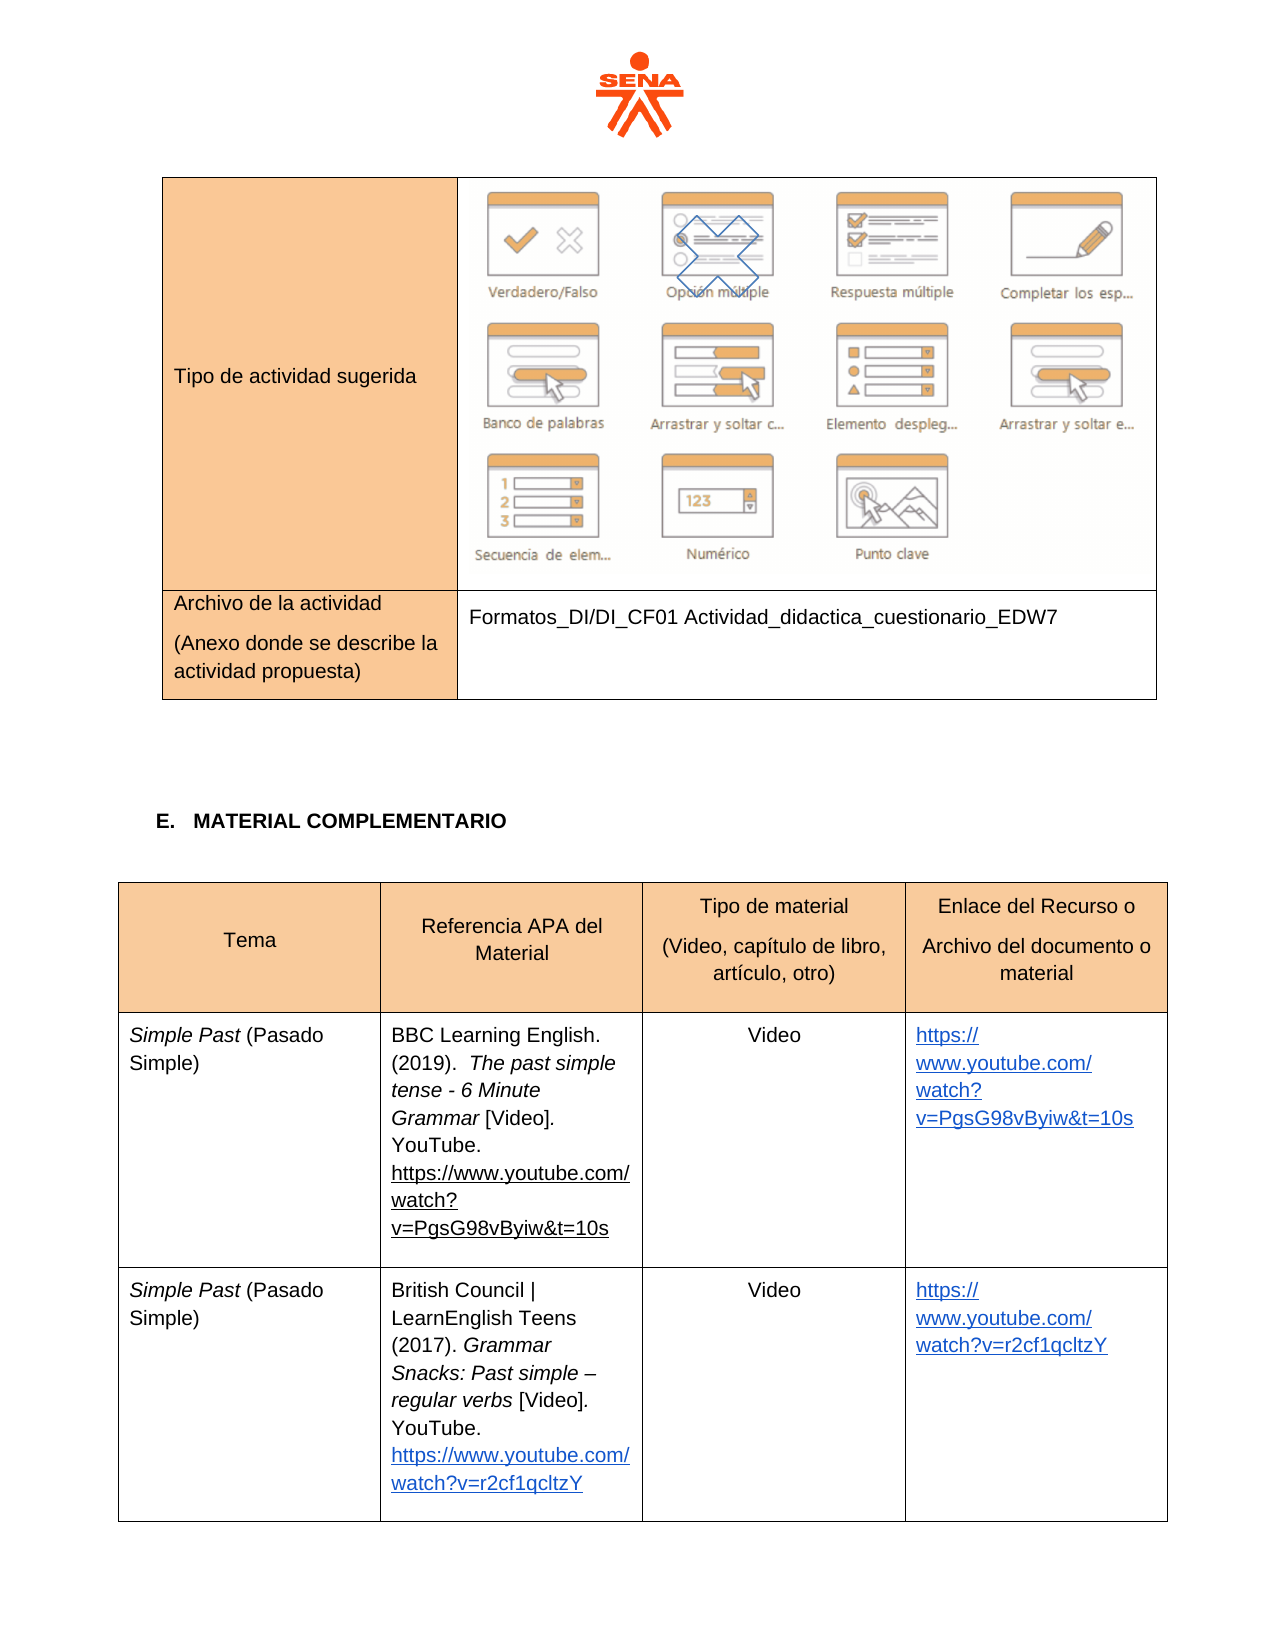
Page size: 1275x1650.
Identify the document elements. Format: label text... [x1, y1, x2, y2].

table_cell Video [643, 1268, 905, 1521]
table_cell Archivo de la actividad (Anexo donde se describe la actividad propuesta) [163, 591, 457, 699]
table_cell Simple Past (Pasado Simple) [119, 1268, 380, 1521]
table_cell Tipo de actividad sugerida [163, 178, 457, 590]
table_cell https://www.youtube.com/watch?v=PgsG98vByiw&t=10s [906, 1013, 1167, 1267]
table_cell Simple Past (Pasado Simple) [119, 1013, 380, 1267]
table_header Enlace del Recurso o Archivo del documento o material [906, 883, 1167, 1012]
list MATERIAL COMPLEMENTARIO [156, 809, 1157, 833]
table_cell British Council | LearnEnglish Teens (2017). Grammar Snacks: Past simple – regular verbs [Video]. YouTube. https://www.youtube.com/watch?v=r2cf1qcltzY [381, 1268, 642, 1521]
picture [585, 48, 690, 142]
table_cell Video [643, 1013, 905, 1267]
table_cell Formatos_DI/DI_CF01 Actividad_didactica_cuestionario_EDW7 [458, 591, 1156, 699]
table_header Tema [119, 883, 380, 1012]
table_cell BBC Learning English. (2019). The past simple tense - 6 Minute Grammar [Video]. YouTube. https://www.youtube.com/watch?v=PgsG98vByiw&t=10s [381, 1013, 642, 1267]
picture [468, 178, 1153, 574]
table_cell https://www.youtube.com/watch?v=r2cf1qcltzY [906, 1268, 1167, 1521]
table_header Referencia APA del Material [381, 883, 642, 1012]
table_header Tipo de material (Video, capítulo de libro, artículo, otro) [643, 883, 905, 1012]
table_cell [458, 178, 1156, 590]
